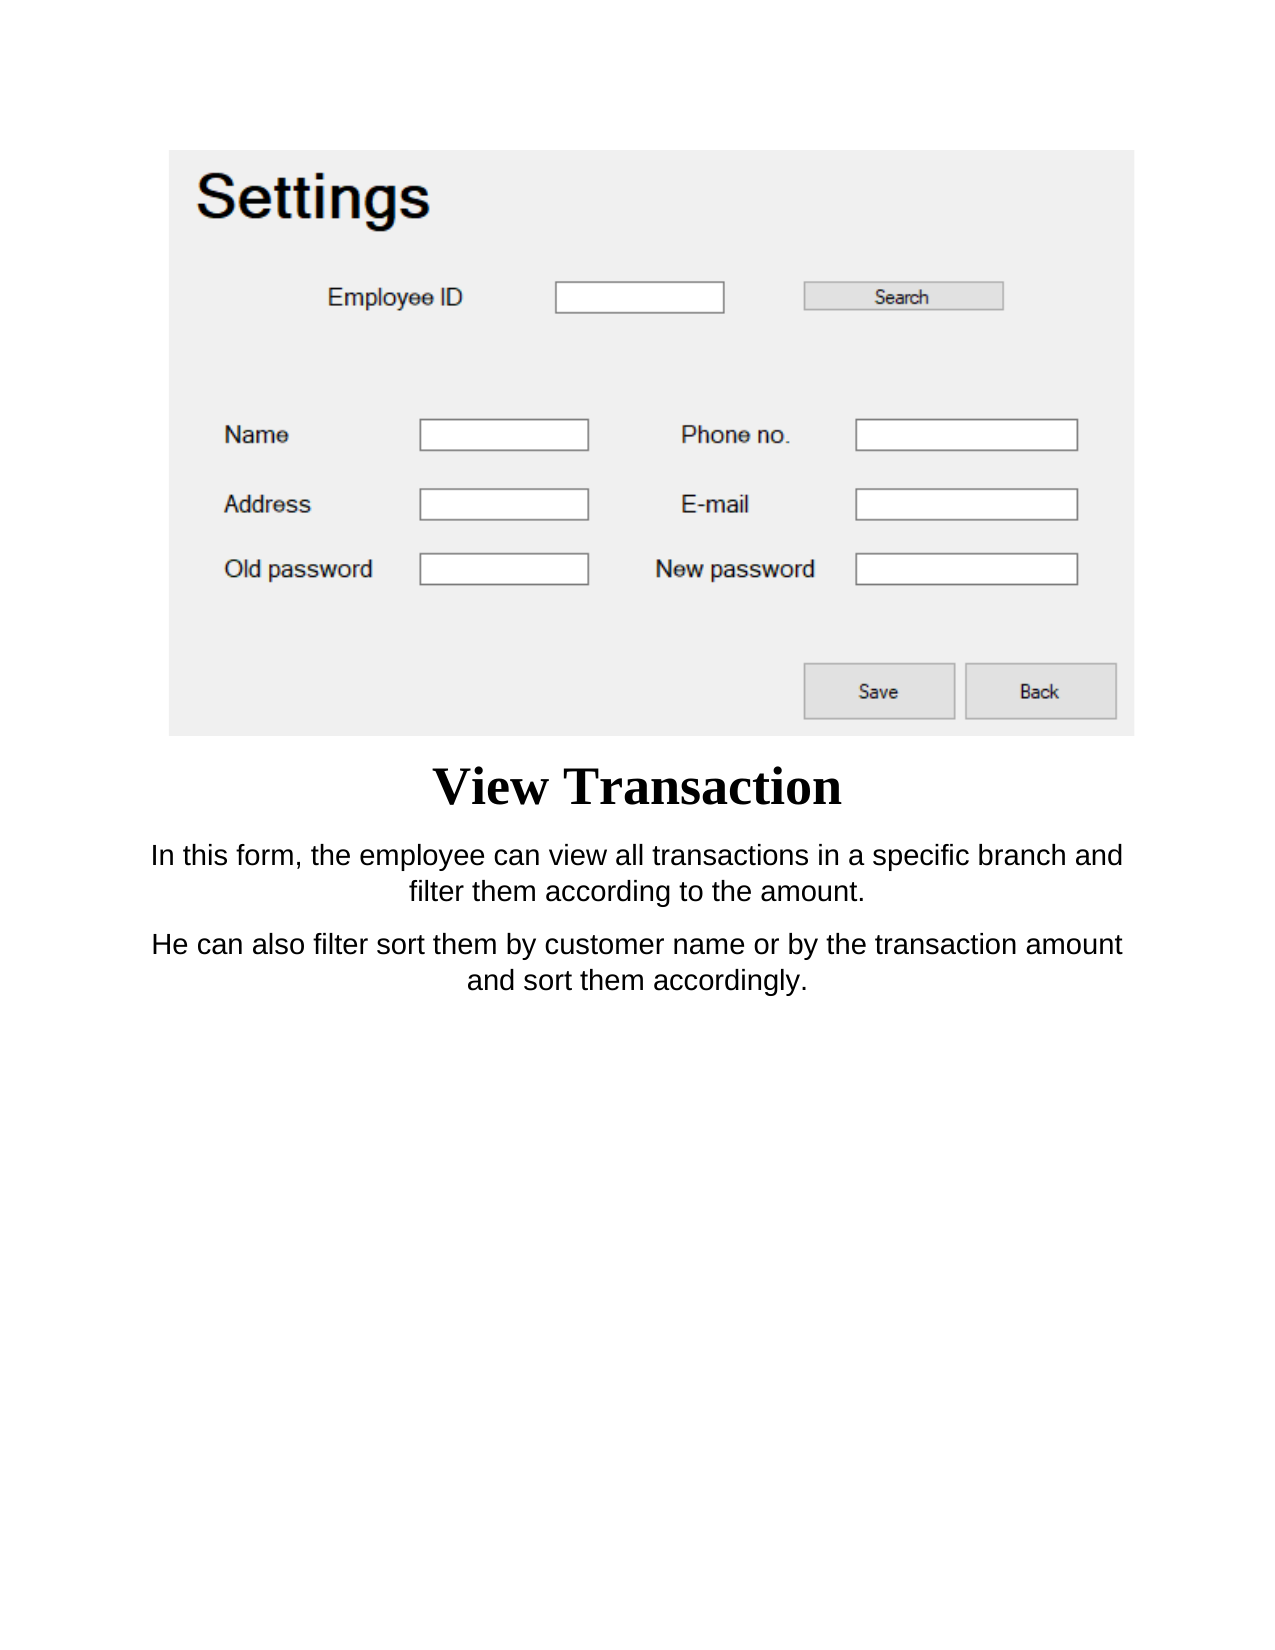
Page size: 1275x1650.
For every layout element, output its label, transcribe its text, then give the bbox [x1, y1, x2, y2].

text In this form, the employee can view all transactions in a specific branch and filter them according to the amount. [150, 838, 1125, 908]
text View Transaction [150, 754, 1125, 817]
text He can also filter sort them by customer name or by the transaction amount and sort them accordingly. [150, 927, 1125, 997]
